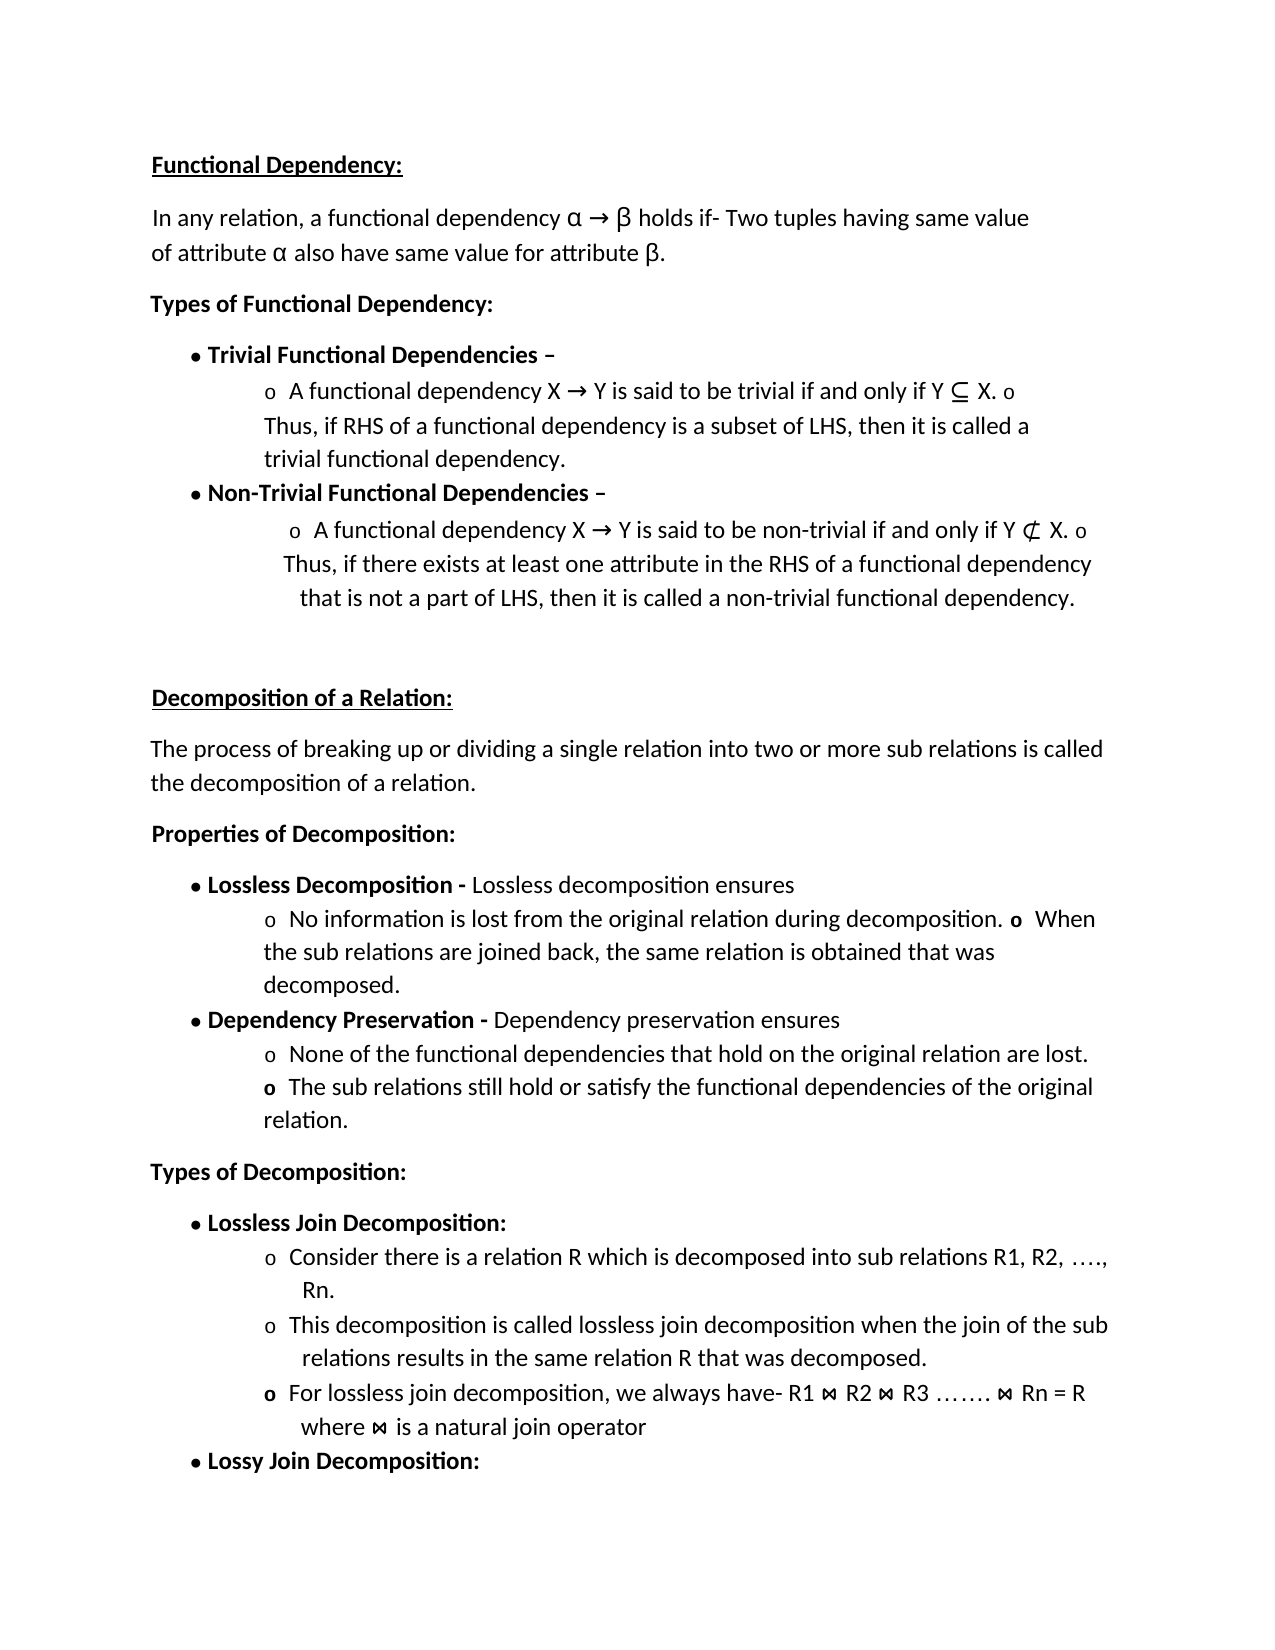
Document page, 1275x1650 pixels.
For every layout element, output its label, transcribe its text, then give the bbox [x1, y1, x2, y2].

text ● Dependency Preservation - Dependency preservation ensures [189, 1004, 1131, 1034]
text o This decomposition is called lossless join decomposition when the join of the sub relations results in the same relation R that was decomposed. [264, 1309, 1124, 1372]
text ● Lossless Decomposition - Lossless decomposition ensures [189, 869, 1131, 899]
text ● Lossy Join Decomposition: [189, 1445, 1131, 1476]
text o None of the functional dependencies that hold on the original relation are lost. o The sub relations still hold or satisfy the functional dependencies of the original relation. [263, 1038, 1107, 1135]
text o For lossless join decomposition, we always have- R1 ⋈ R2 ⋈ R3 ……. ⋈ Rn = R where ⋈ is a natural join operator [263, 1376, 1103, 1441]
text o A functional dependency X → Y is said to be trivial if and only if Y ⊆ X. o Thus, if RHS of a functional dependency is a subset of LHS, then it is called a trivial functional dependency. [264, 373, 1070, 473]
text o No information is lost from the original relation during decomposition. o When the sub relations are joined back, the same relation is obtained that was decomposed. [263, 903, 1100, 1000]
text o Consider there is a relation R which is decomposed into sub relations R1, R2, …., Rn. [264, 1241, 1119, 1305]
text o A functional dependency X → Y is said to be non-trivial if and only if Y ⊄ X. o Thus, if there exists at least one attribute in the RHS of a functional dependency that is not a part of LHS, then it is called a non-trivial functional dependency. [264, 512, 1112, 612]
text ● Lossless Join Decomposition: [189, 1207, 1131, 1237]
text Decomposition of a Relation: [152, 682, 1131, 713]
text The process of breaking up or dividing a single relation into two or more sub relations is called the decomposition of a relation. [150, 733, 1106, 797]
text Properties of Decomposition: [152, 818, 1131, 848]
text ● Non-Trivial Functional Dependencies – [189, 477, 1131, 508]
text Types of Functional Dependency: [150, 288, 1131, 318]
text ● Trivial Functional Dependencies – [189, 339, 1131, 369]
text In any relation, a functional dependency α → β holds if- Two tuples having same value of attribute α also have same value for attribute β. [151, 200, 1052, 267]
text Functional Dependency: [152, 149, 1131, 179]
text Types of Decomposition: [150, 1156, 1131, 1186]
